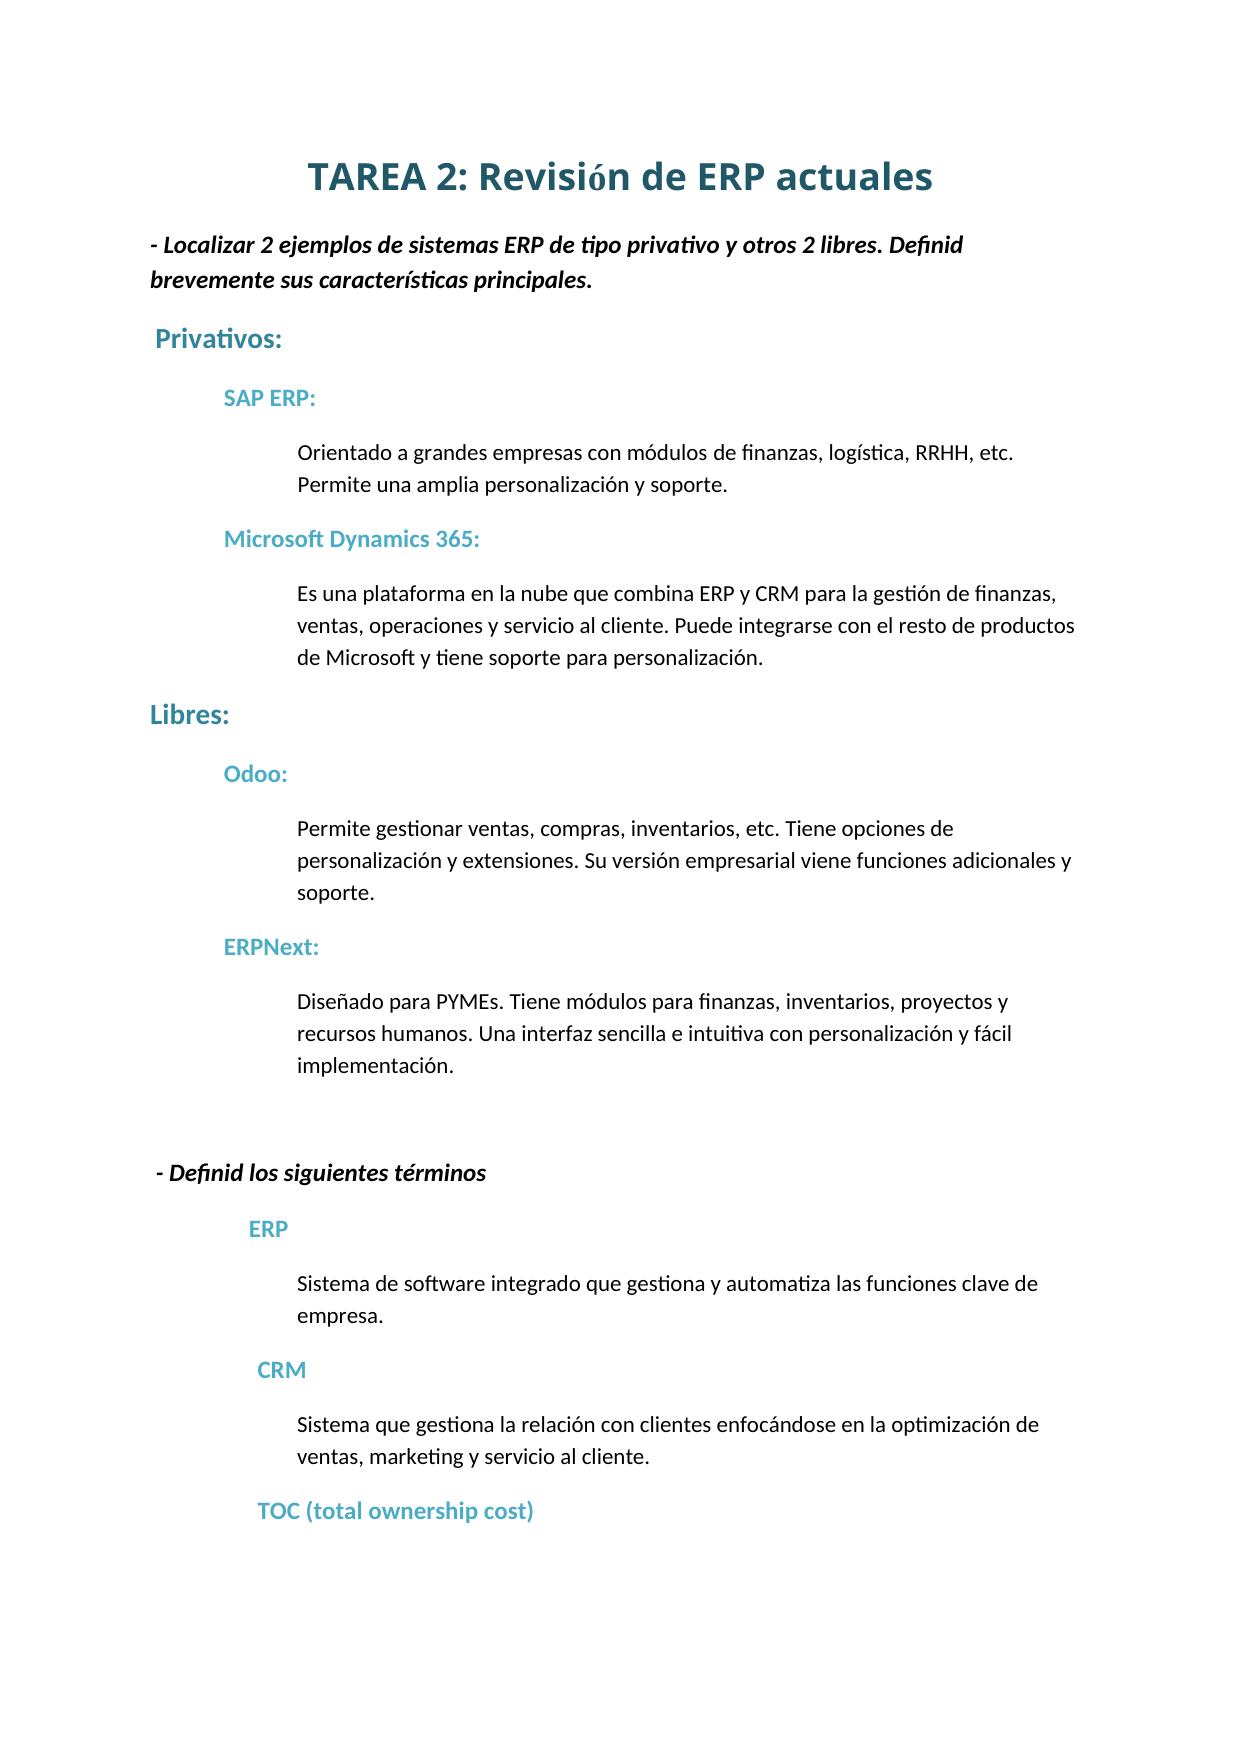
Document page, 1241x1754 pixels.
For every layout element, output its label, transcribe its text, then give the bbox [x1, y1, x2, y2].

text Libres: [150, 696, 1090, 732]
text Privativos: [150, 320, 1090, 356]
text Permite gestionar ventas, compras, inventarios, etc. Tiene opciones de personalización y extensiones. Su versión empresarial viene funciones adicionales y soporte. [297, 814, 1090, 906]
text TAREA 2: Revisión de ERP actuales [150, 150, 1090, 201]
text Sistema que gestiona la relación con clientes enfocándose en la optimización de ventas, marketing y servicio al cliente. [297, 1410, 1090, 1471]
text SAP ERP: [224, 382, 1090, 413]
text CRM [150, 1354, 1090, 1385]
text Odoo: [150, 758, 1090, 789]
text TOC (total ownership cost) [150, 1496, 1090, 1526]
text Sistema de software integrado que gestiona y automatiza las funciones clave de empresa. [297, 1269, 1090, 1329]
text Diseñado para PYMEs. Tiene módulos para finanzas, inventarios, proyectos y recursos humanos. Una interfaz sencilla e intuitiva con personalización y fácil implementación. [297, 987, 1090, 1079]
text ERPNext: [150, 931, 1090, 962]
text ERP [150, 1213, 1090, 1244]
text Orientado a grandes empresas con módulos de finanzas, logística, RRHH, etc. Permite una amplia personalización y soporte. [297, 438, 1090, 498]
text Es una plataforma en la nube que combina ERP y CRM para la gestión de finanzas, ventas, operaciones y servicio al cliente. Puede integrarse con el resto de productos de Microsoft y tiene soporte para personalización. [297, 579, 1090, 671]
text - Definid los siguientes términos [150, 1158, 1090, 1188]
text Microsoft Dynamics 365: [150, 523, 1090, 554]
text - Localizar 2 ejemplos de sistemas ERP de tipo privativo y otros 2 libres. Definid brevemente sus características principales. [150, 229, 1090, 295]
